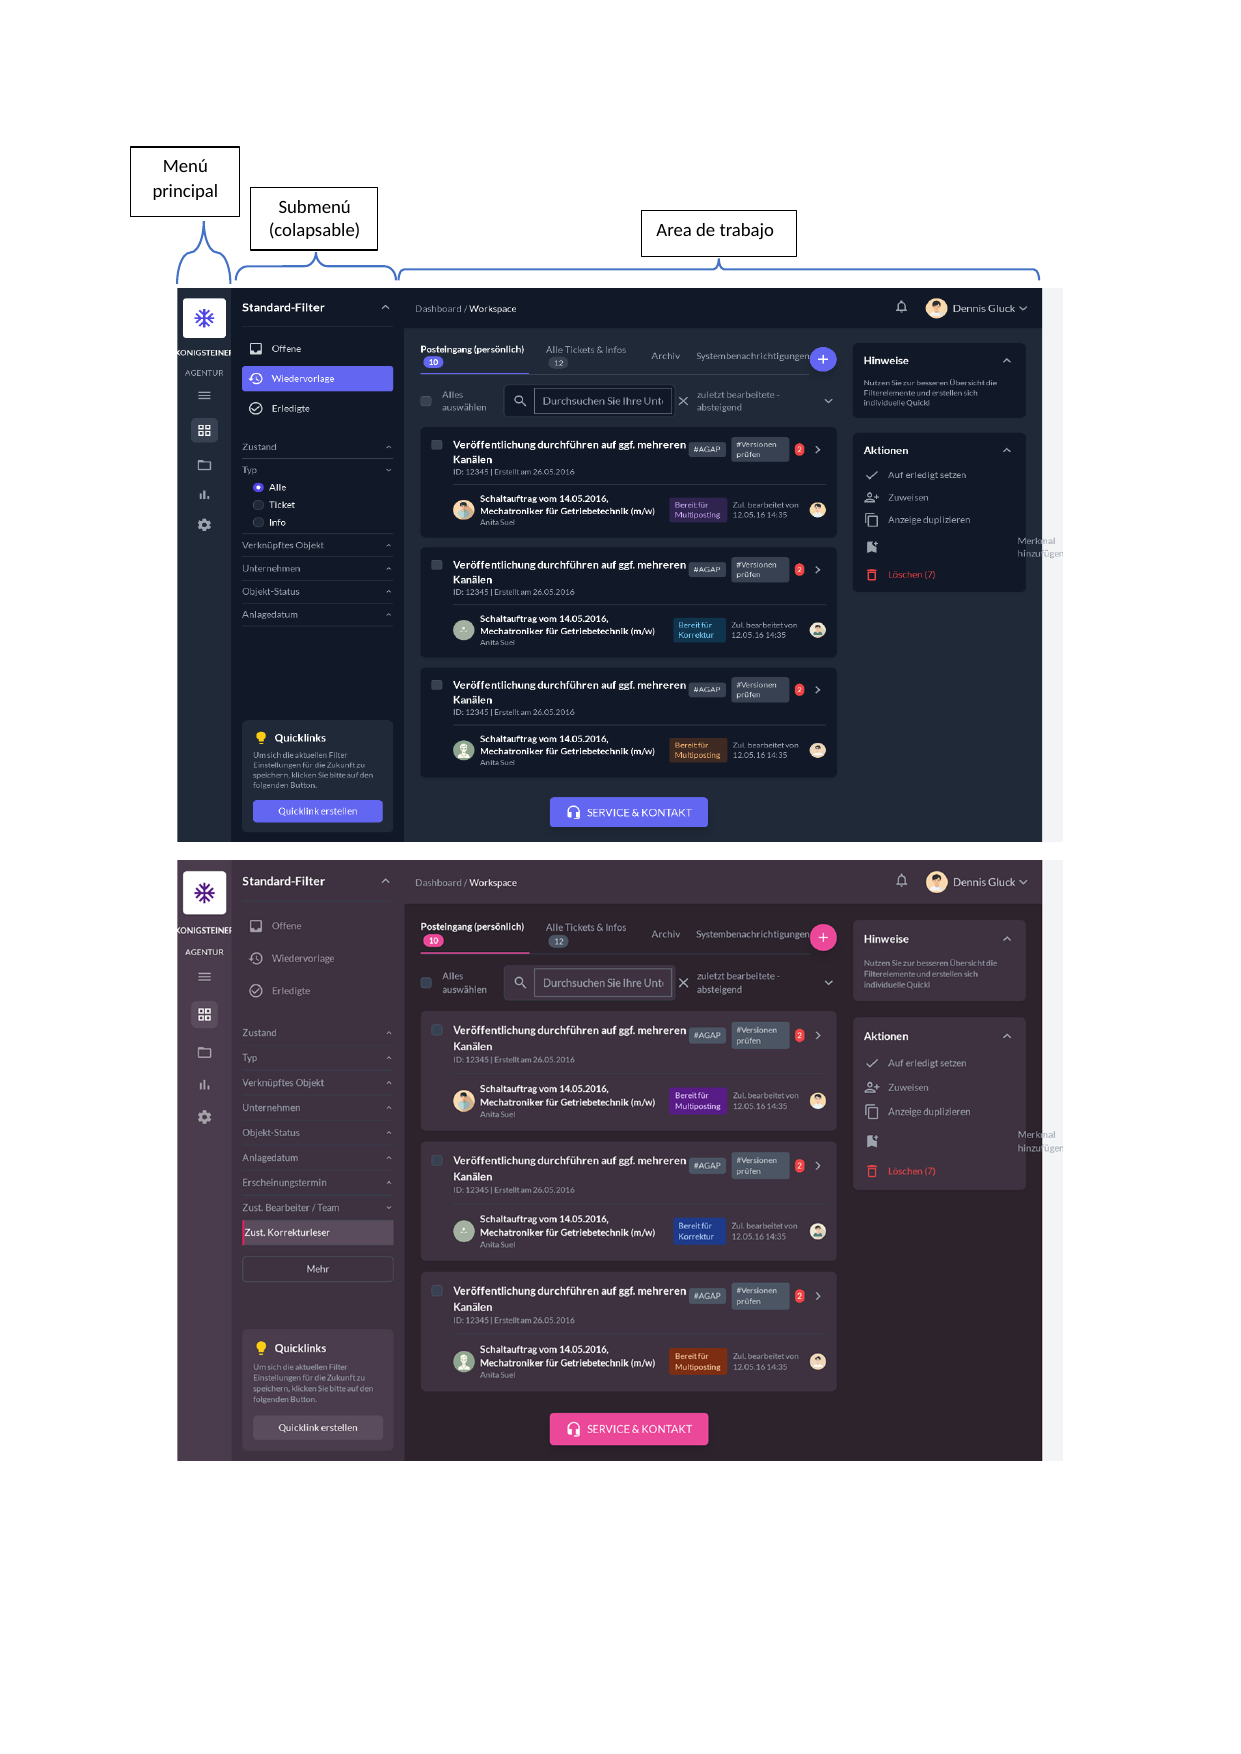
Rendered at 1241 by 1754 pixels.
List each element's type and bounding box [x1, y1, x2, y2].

picture [177, 288, 1063, 842]
picture [177, 860, 1063, 1461]
